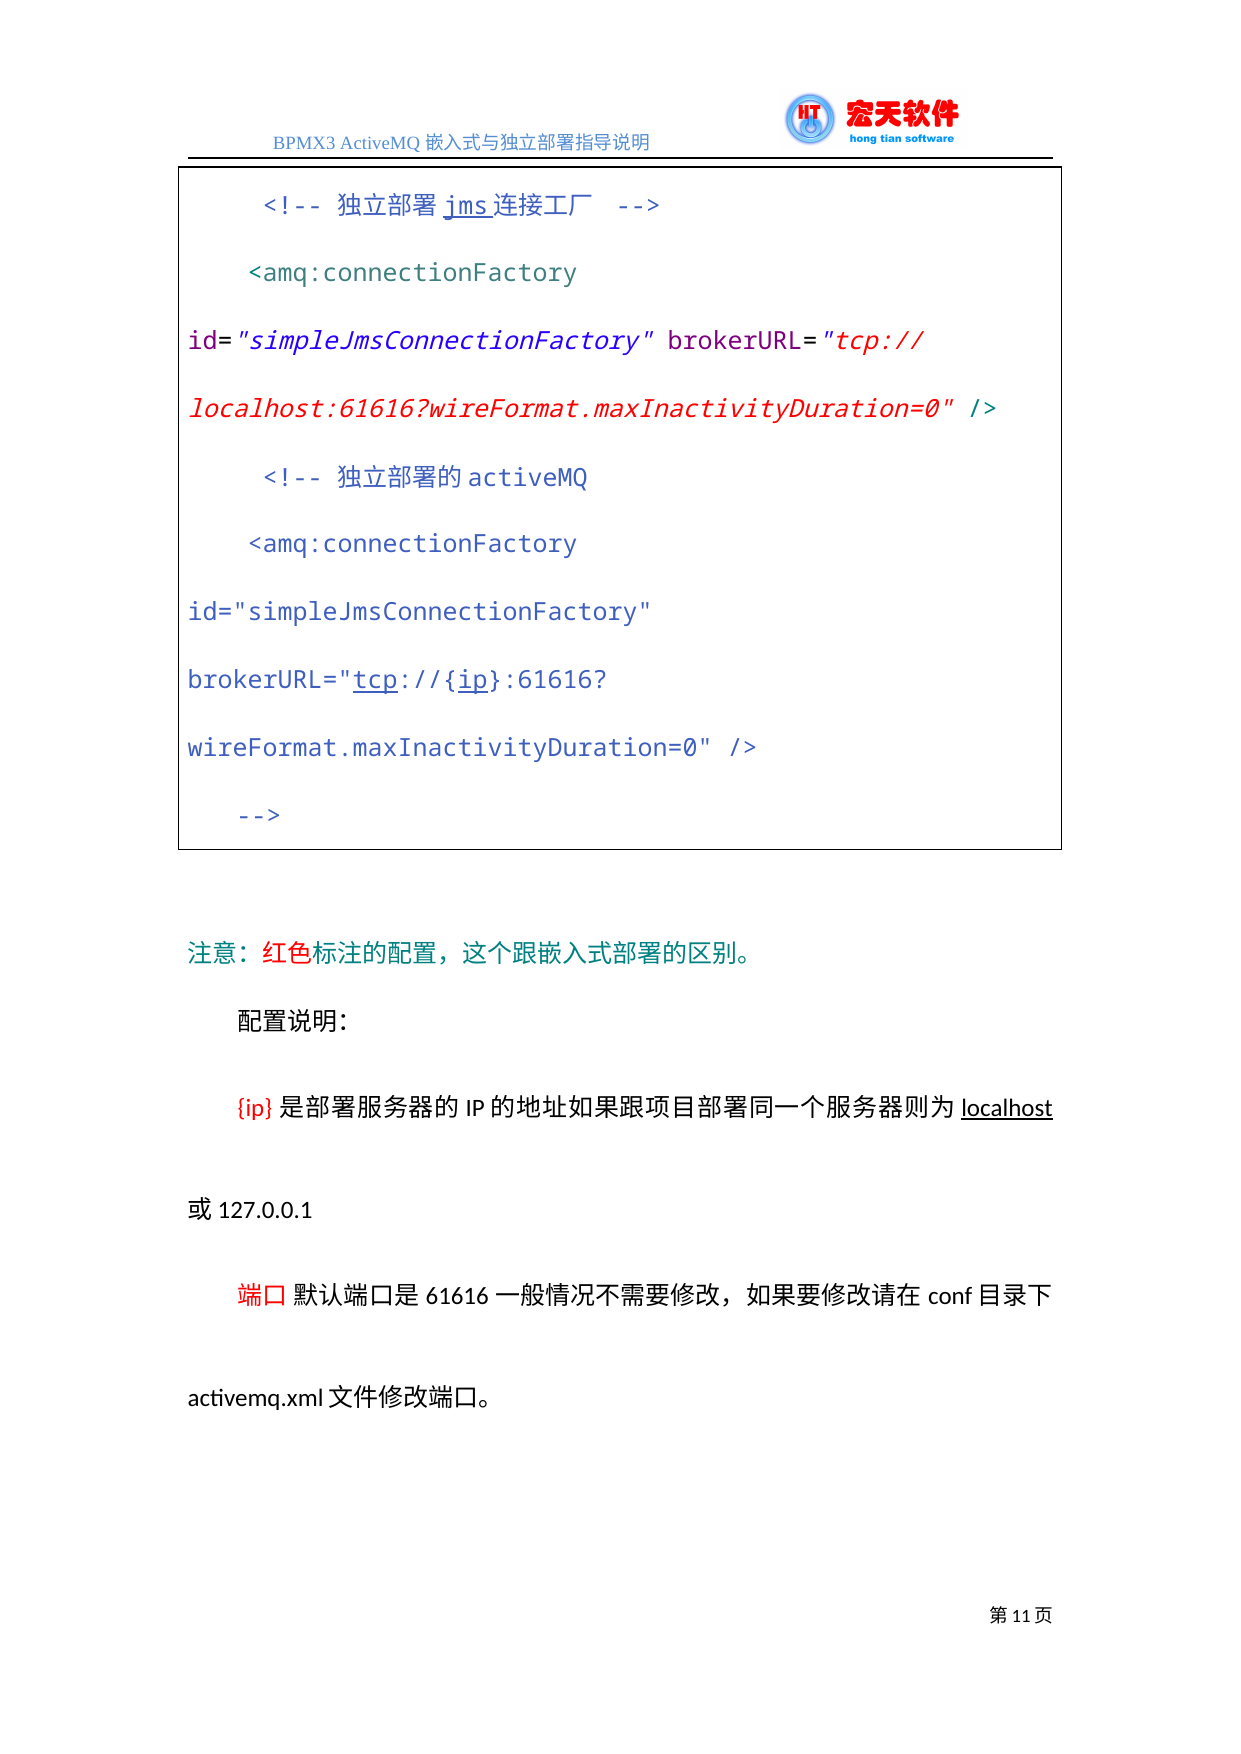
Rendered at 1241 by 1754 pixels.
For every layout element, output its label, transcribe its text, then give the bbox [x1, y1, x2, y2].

text --> [179, 778, 1061, 849]
text 端口 默认端口是 61616 一般情况不需要修改，如果要修改请在conf目录下activemq.xml文件修改端口。 [187, 1259, 1053, 1429]
text 注意：红色标注的配置，这个跟嵌入式部署的区别。 [187, 918, 1053, 986]
text {ip} 是部署服务器的IP的地址如果跟项目部署同一个服务器则为localhost或127.0.0.1 [187, 1072, 1053, 1241]
text 配置说明： [187, 986, 1053, 1053]
text <amq:connectionFactory id="simpleJmsConnectionFactory" brokerURL="tcp:// localhost:61616?wireFormat.maxInactivityDuration=0" /> [187, 237, 1053, 441]
text <!-- 独立部署的activeMQ [187, 441, 1053, 509]
text <amq:connectionFactory id="simpleJmsConnectionFactory" brokerURL="tcp://{ip}:61616?wireFormat.maxInactivityDuration=0" /> [187, 509, 1053, 778]
picture [780, 88, 968, 150]
text <!-- 独立部署 jms连接工厂 --> [179, 168, 1061, 237]
